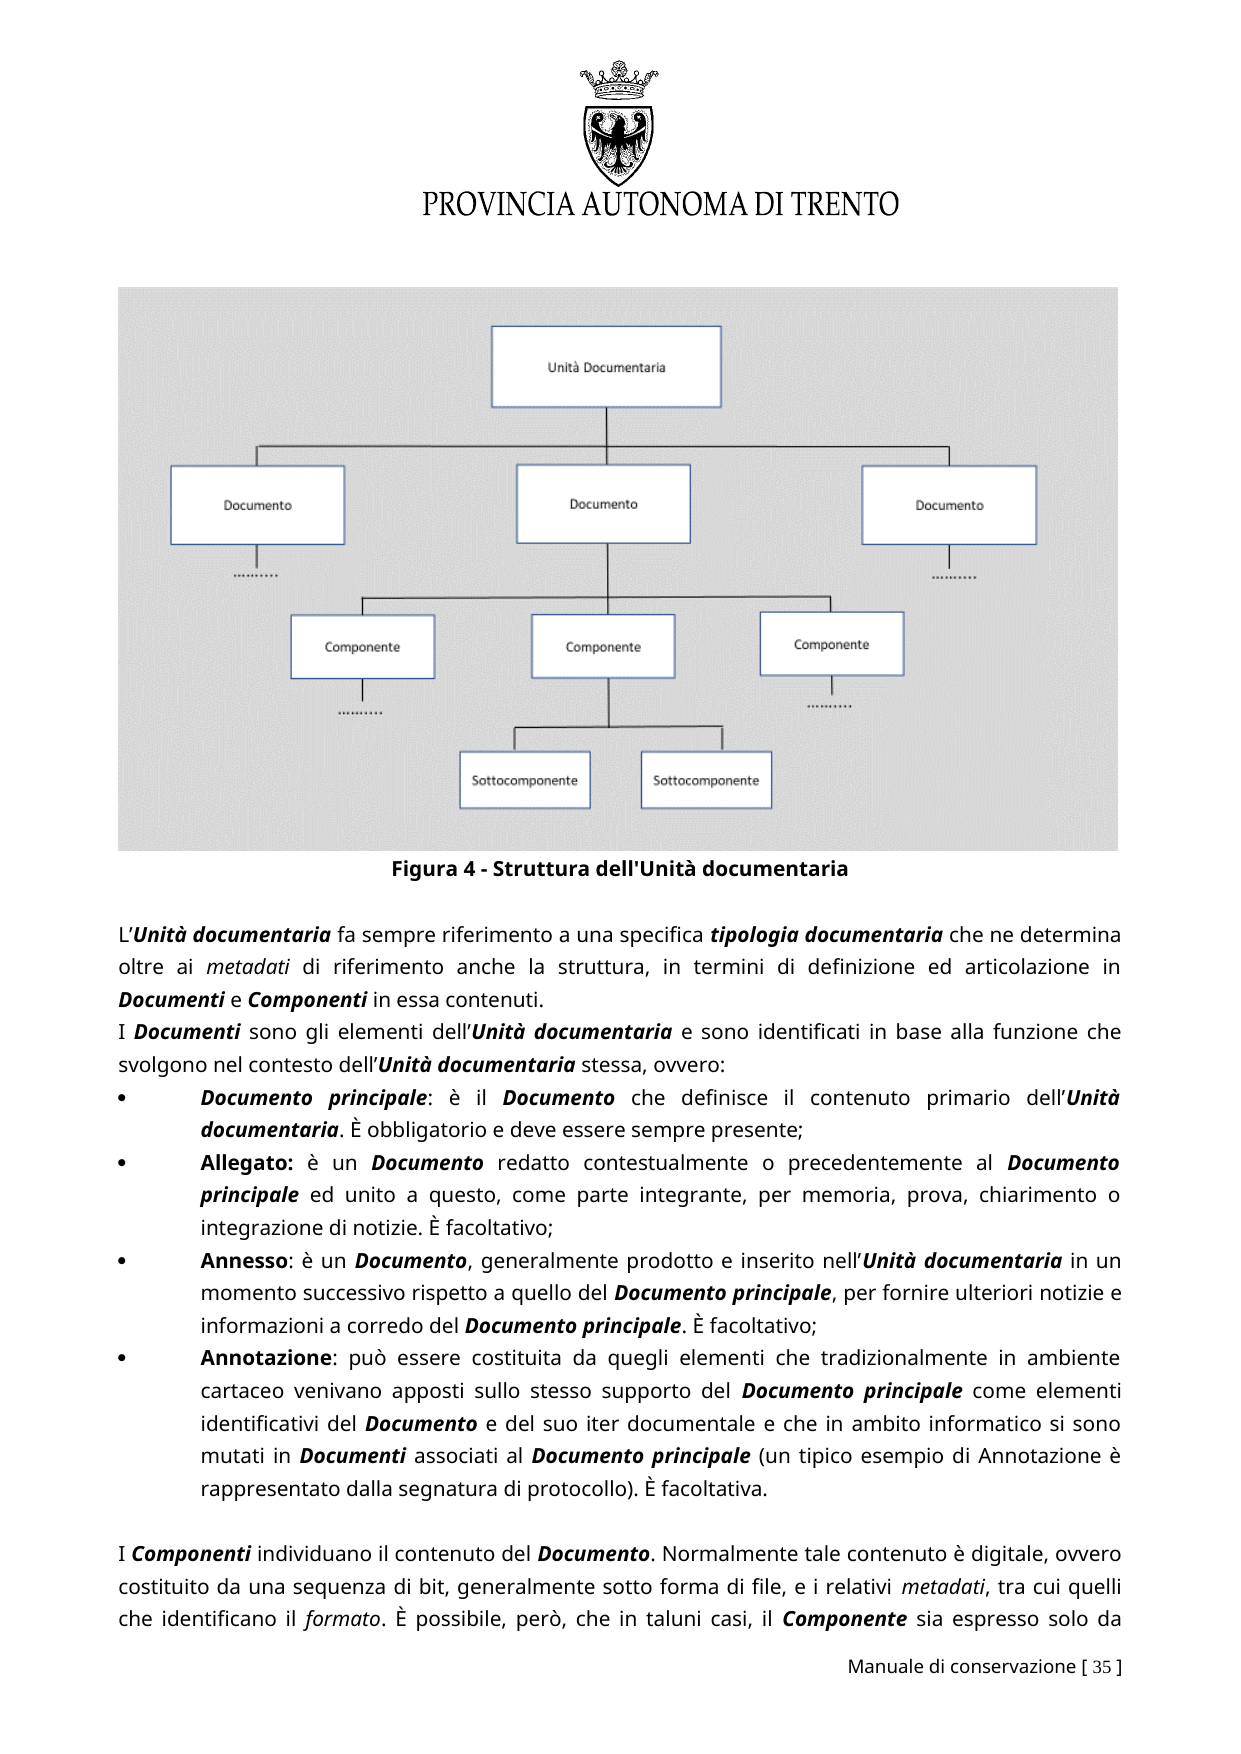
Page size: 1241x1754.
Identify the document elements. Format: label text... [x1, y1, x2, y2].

picture [579, 59, 661, 188]
text L’Unità documentaria fa sempre riferimento a una specifica tipologia documentaria che ne determina oltre ai metadati di riferimento anche la struttura, in termini di definizione ed articolazione in Documenti e Componenti in essa contenuti. [118, 920, 1122, 1013]
text Annotazione: può essere costituita da quegli elementi che tradizionalmente in ambiente cartaceo venivano apposti sullo stesso supporto del Documento principale come elementi identificativi del Documento e del suo iter documentale e che in ambito informatico si sono mutati in Documenti associati al Documento principale (un tipico esempio di Annotazione è rappresentato dalla segnatura di protocollo). È facoltativa. [118, 1343, 1122, 1502]
text Allegato: è un Documento redatto contestualmente o precedentemente al Documento principale ed unito a questo, come parte integrante, per memoria, prova, chiarimento o integrazione di notizie. È facoltativo; [118, 1148, 1122, 1242]
text I Documenti sono gli elementi dell’Unità documentaria e sono identificati in base alla funzione che svolgono nel contesto dell’Unità documentaria stessa, ovvero: [118, 1017, 1122, 1078]
text Documento principale: è il Documento che definisce il contenuto primario dell’Unità documentaria. È obbligatorio e deve essere sempre presente; [118, 1083, 1122, 1144]
text Annesso: è un Documento, generalmente prodotto e inserito nell’Unità documentaria in un momento successivo rispetto a quello del Documento principale, per fornire ulteriori notizie e informazioni a corredo del Documento principale. È facoltativo; [118, 1246, 1122, 1339]
picture [118, 287, 1119, 851]
